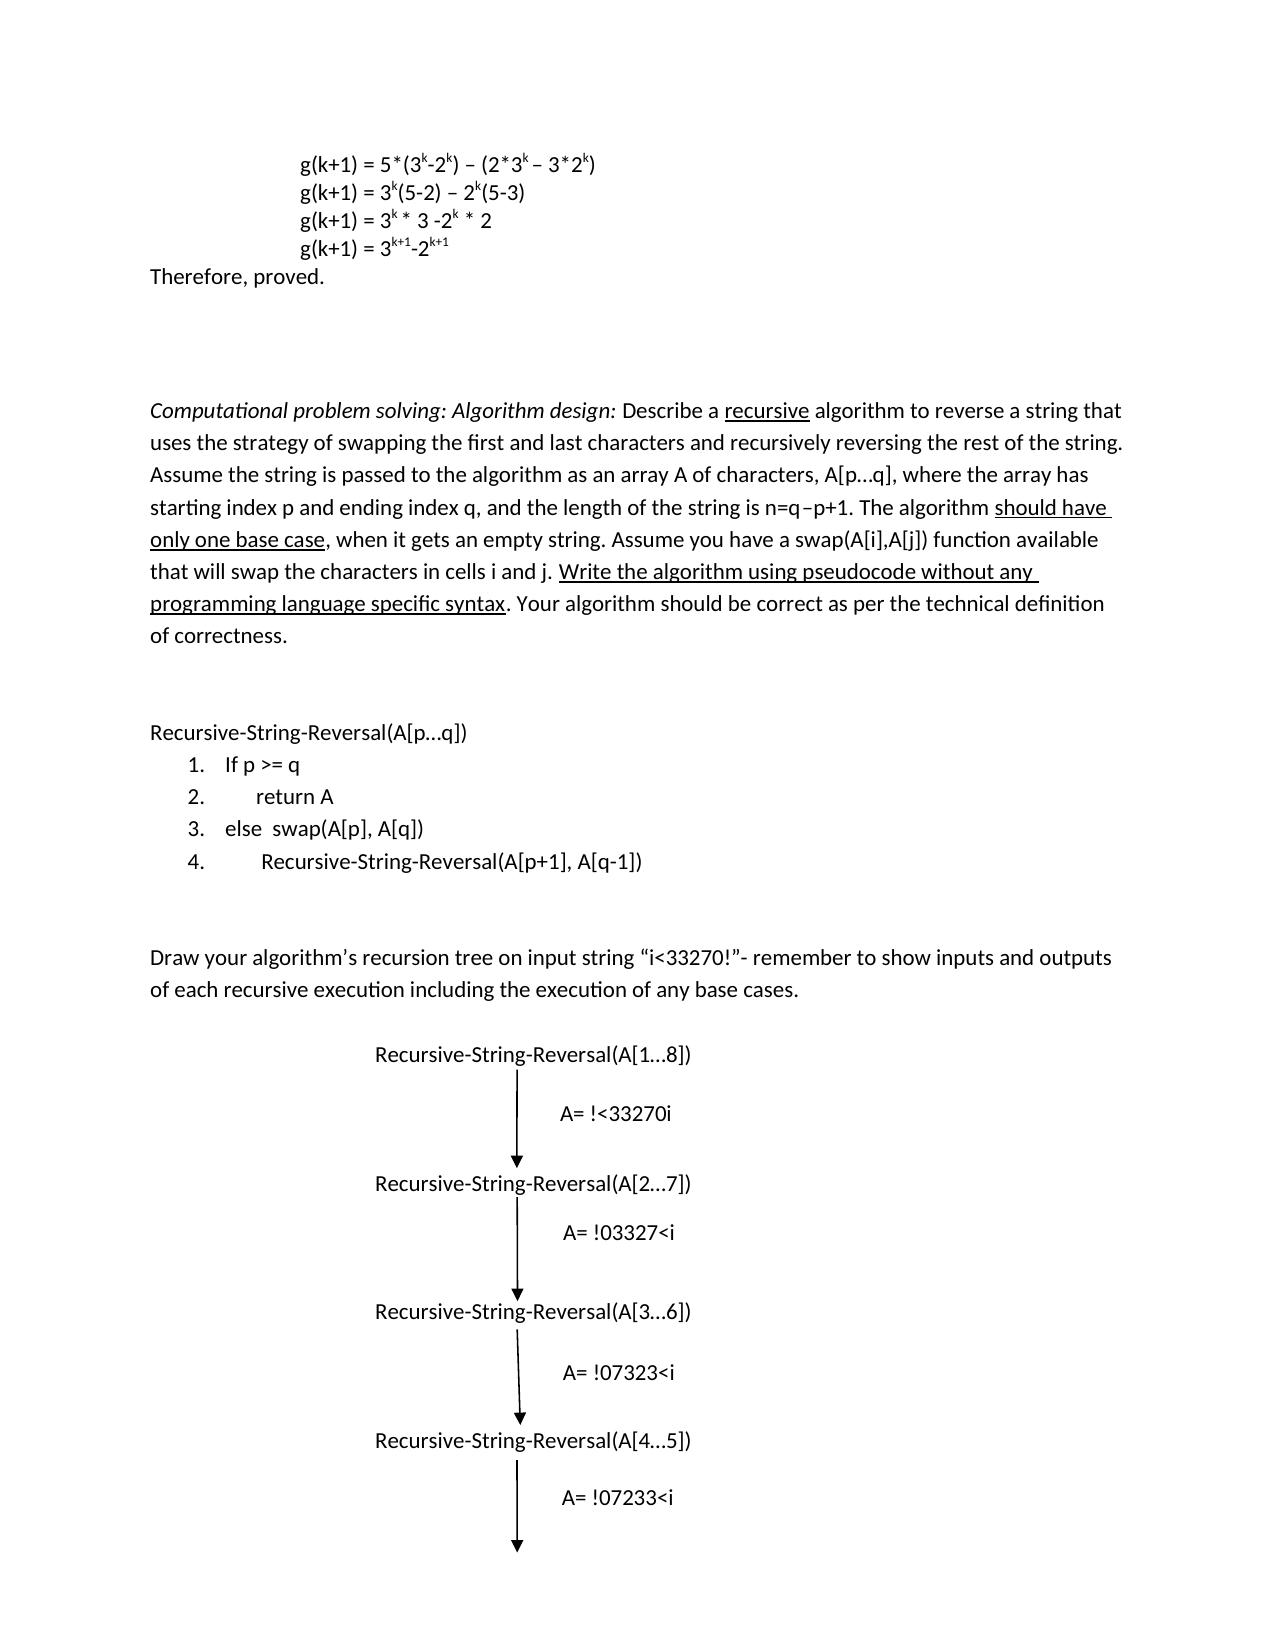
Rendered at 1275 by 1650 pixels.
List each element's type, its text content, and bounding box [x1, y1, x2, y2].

list return A [187, 782, 1125, 810]
list If p >= q [187, 750, 1125, 778]
text Recursive-String-Reversal(A[2…7]) [150, 1169, 1125, 1197]
text Recursive-String-Reversal(A[1…8]) [150, 1040, 1125, 1068]
text g(k+1) = 3k+1-2k+1 [225, 234, 1125, 262]
list Recursive-String-Reversal(A[p+1], A[q-1]) [187, 847, 1125, 875]
text Computational problem solving: Algorithm design: Describe a recursive algorithm to reverse a string that uses the strategy of swapping the first and last characters and recursively reversing the rest of the string. Assume the string is passed to the algorithm as an array A of characters, A[p…q], where the array has starting index p and ending index q, and the length of the string is n=q–p+1. The algorithm should have only one base case, when it gets an empty string. Assume you have a swap(A[i],A[j]) function available that will swap the characters in cells i and j. Write the algorithm using pseudocode without any programming language specific syntax. Your algorithm should be correct as per the technical definition of correctness. [150, 396, 1125, 649]
text Draw your algorithm’s recursion tree on input string “i<33270!”- remember to show inputs and outputs of each recursive execution including the execution of any base cases. [150, 943, 1125, 1003]
text g(k+1) = 3k * 3 -2k * 2 [150, 206, 1125, 234]
list else swap(A[p], A[q]) [187, 814, 1125, 843]
text Recursive-String-Reversal(A[p…q]) [150, 718, 1125, 746]
text Recursive-String-Reversal(A[3…6]) [150, 1297, 1125, 1325]
text Recursive-String-Reversal(A[4…5]) [150, 1426, 1125, 1454]
text Therefore, proved. [150, 262, 1125, 290]
text g(k+1) = 3k(5-2) – 2k(5-3) [150, 178, 1125, 206]
text g(k+1) = 5*(3k-2k) – (2*3k – 3*2k) [150, 150, 1125, 178]
